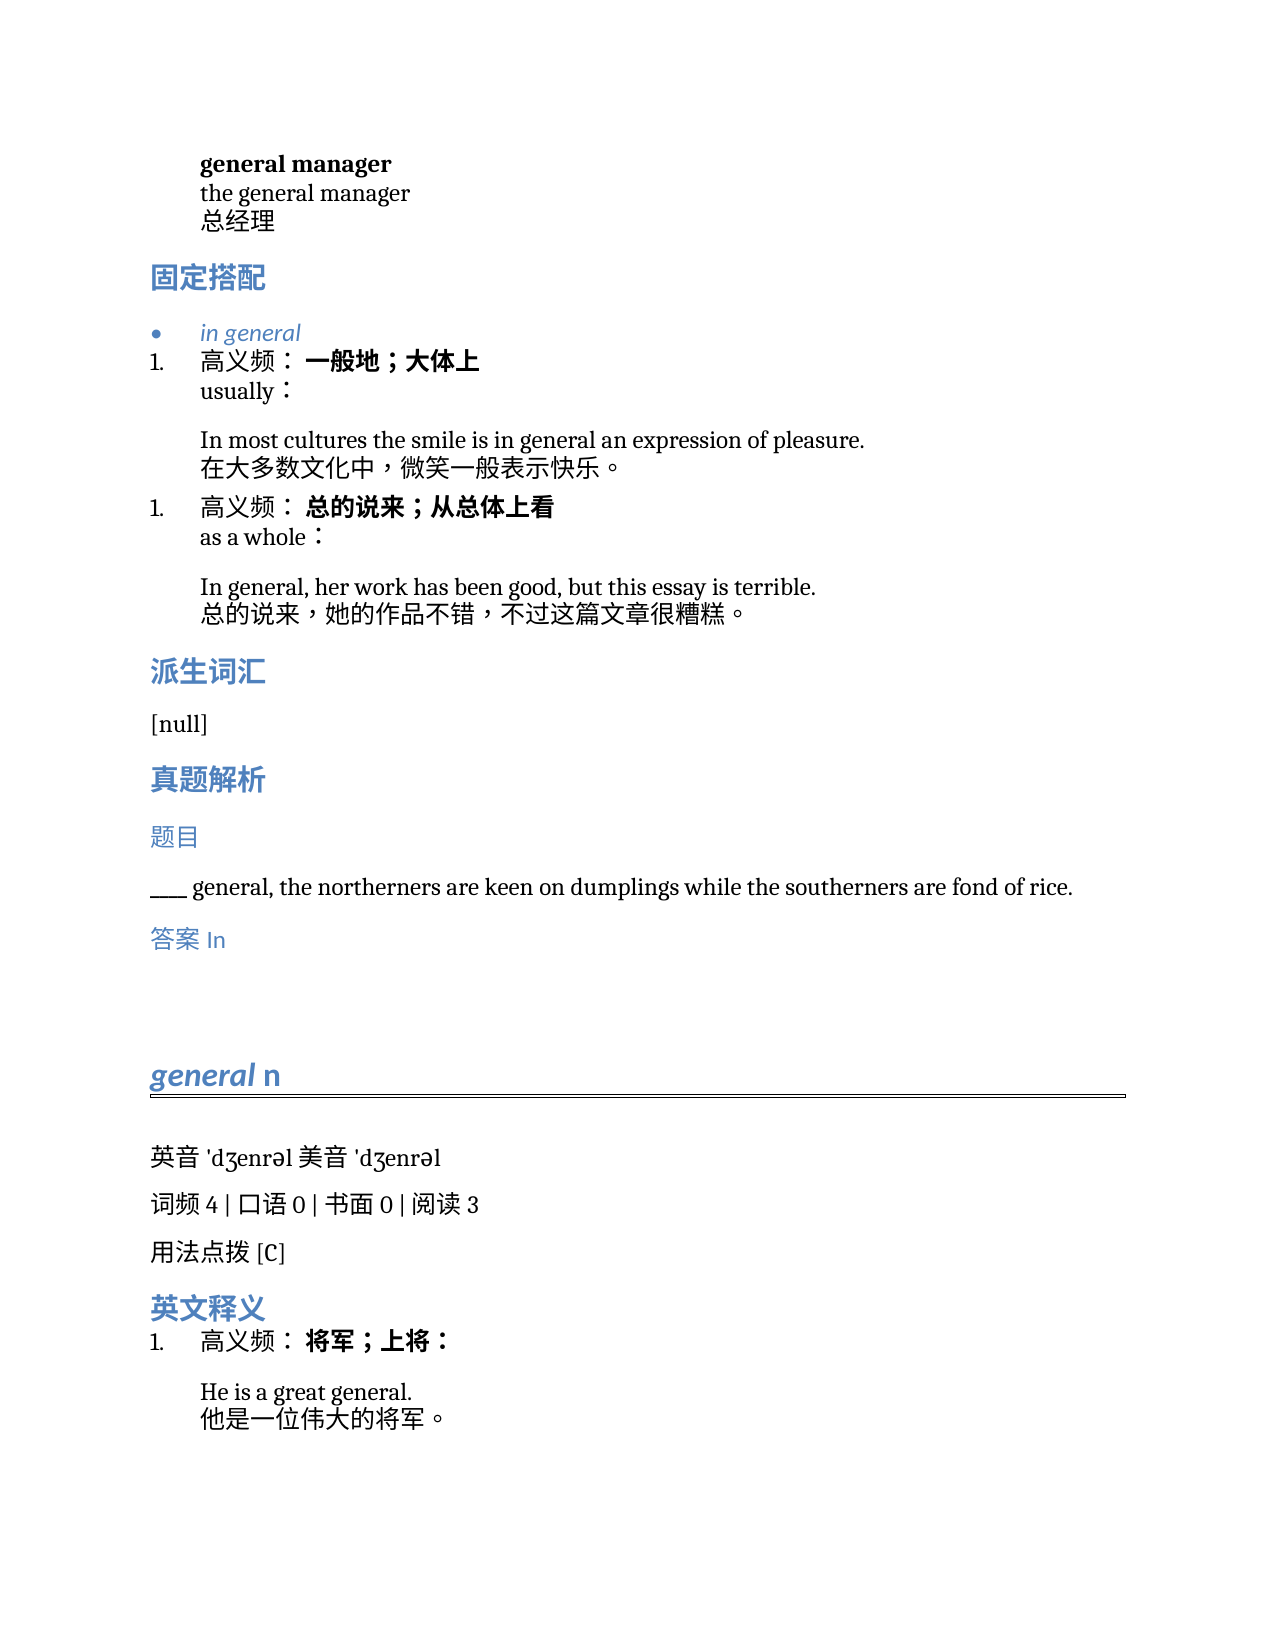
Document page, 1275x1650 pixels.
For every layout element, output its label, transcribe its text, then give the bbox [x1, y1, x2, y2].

subtitle general n [150, 1053, 1125, 1094]
text 英音 'dʒenrəl 美音 'dʒenrəl [150, 1144, 1125, 1173]
subtitle in general [150, 318, 1125, 348]
subtitle 派生词汇 [150, 651, 1125, 691]
list 高义频： 一般地；大体上 usually： [150, 348, 1125, 406]
list 高义频： 总的说来；从总体上看 as a whole： [150, 494, 1125, 552]
text In most cultures the smile is in general an expression of pleasure. 在大多数文化中，微笑一般表示快乐。 [200, 426, 1075, 484]
text [null] [150, 709, 1125, 738]
subtitle 答案 In [150, 922, 1125, 956]
text ____ general, the northerners are keen on dumplings while the southerners are fond of rice. [150, 872, 1125, 901]
subtitle 固定搭配 [150, 257, 1125, 297]
text He is a great general. 他是一位伟大的将军。 [200, 1378, 1075, 1435]
text 词频 4 | 口语 0 | 书面 0 | 阅读 3 [150, 1191, 1125, 1220]
subtitle 题目 [150, 819, 1125, 854]
list 高义频： 将军；上将： [150, 1328, 1125, 1357]
text 用法点拨 [C] [150, 1239, 1125, 1268]
subtitle 真题解析 [150, 759, 1125, 799]
text In general, her work has been good, but this essay is terrible. 总的说来，她的作品不错，不过这篇文章很糟糕。 [200, 573, 1075, 630]
subtitle 英文释义 [150, 1288, 1125, 1328]
text general manager the general manager 总经理 [200, 150, 1075, 236]
